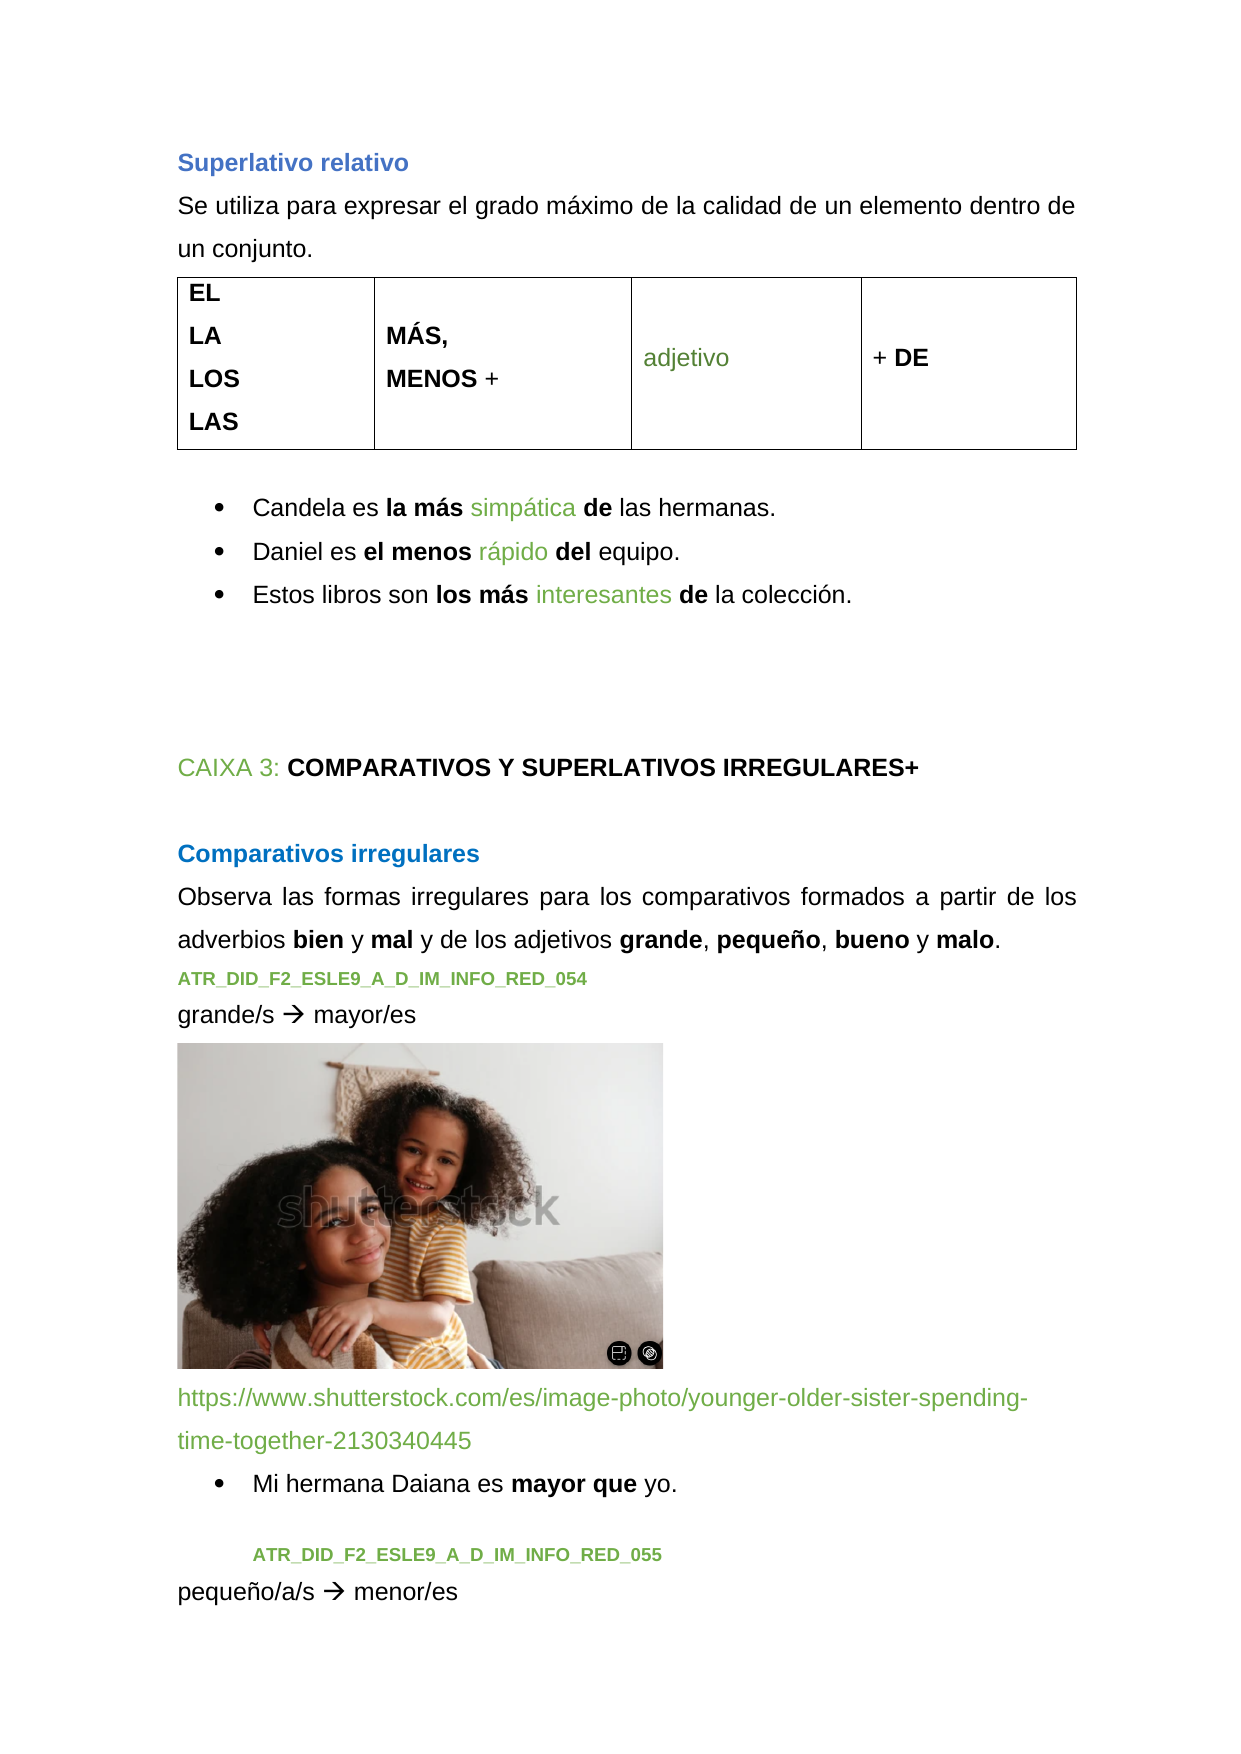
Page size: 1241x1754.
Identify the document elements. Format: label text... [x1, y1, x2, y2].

table_header + DE [862, 278, 1076, 449]
text ATR_DID_F2_ESLE9_A_D_IM_INFO_RED_054 [177, 968, 1078, 990]
table_header EL LA LOS LAS [178, 278, 374, 449]
list ATR_DID_F2_ESLE9_A_D_IM_INFO_RED_055 [252, 1544, 1078, 1566]
text grande/s mayor/es [177, 1000, 1078, 1029]
text pequeño/a/s menor/es [177, 1577, 1078, 1605]
list Candela es la más simpática de las hermanas. [215, 493, 1078, 522]
list Estos libros son los más interesantes de la colección. [215, 580, 1078, 609]
text Observa las formas irregulares para los comparativos formados a partir de los adverbios bien y mal y de los adjetivos grande, pequeño, bueno y malo. [177, 882, 1078, 954]
picture [177, 1043, 664, 1369]
table_header adjetivo [632, 278, 861, 449]
list Daniel es el menos rápido del equipo. [215, 537, 1078, 566]
table_header MÁS, MENOS + [375, 278, 631, 449]
text Comparativos irregulares [177, 839, 1078, 867]
text CAIXA 3: COMPARATIVOS Y SUPERLATIVOS IRREGULARES+ [177, 752, 1078, 781]
text Se utiliza para expresar el grado máximo de la calidad de un elemento dentro de un conjunto. [177, 191, 1078, 263]
text Superlativo relativo [177, 148, 1078, 176]
list Mi hermana Daiana es mayor que yo. [215, 1469, 1078, 1498]
text https://www.shutterstock.com/es/image-photo/younger-older-sister-spending-time-together-2130340445 [177, 1382, 1078, 1454]
